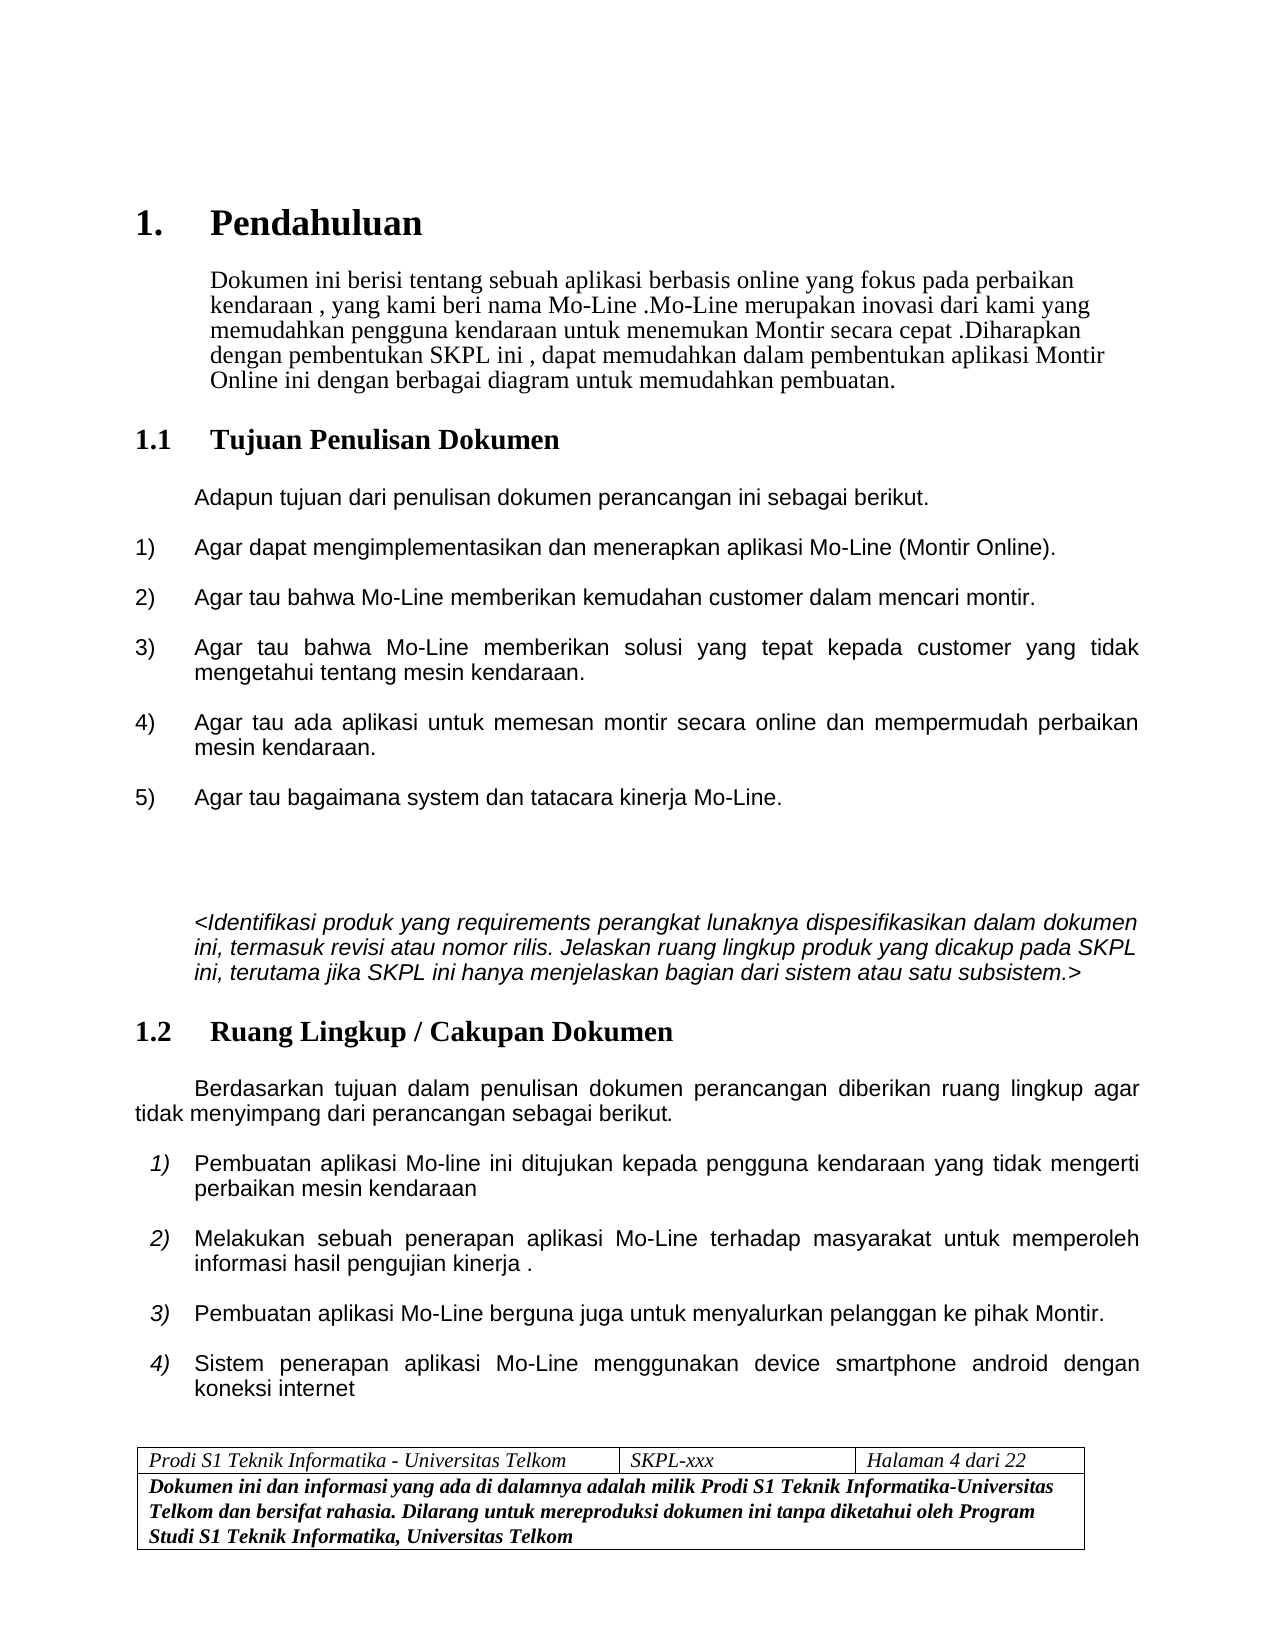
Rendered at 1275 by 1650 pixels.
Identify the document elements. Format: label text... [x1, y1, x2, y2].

list Sistem penerapan aplikasi Mo-Line menggunakan device smartphone android dengan koneksi internet [150, 1352, 1140, 1402]
list Agar tau bahwa Mo-Line memberikan solusi yang tepat kepada customer yang tidak mengetahui tentang mesin kendaraan. [135, 635, 1140, 685]
text <Identifikasi produk yang requirements perangkat lunaknya dispesifikasikan dalam dokumen ini, termasuk revisi atau nomor rilis. Jelaskan ruang lingkup produk yang dicakup pada SKPL ini, terutama jika SKPL ini hanya menjelaskan bagian dari sistem atau satu subsistem.> [194, 910, 1140, 985]
text Dokumen ini berisi tentang sebuah aplikasi berbasis online yang fokus pada perbaikan kendaraan , yang kami beri nama Mo-Line .Mo-Line merupakan inovasi dari kami yang memudahkan pengguna kendaraan untuk menemukan Montir secara cepat .Diharapkan dengan pembentukan SKPL ini , dapat memudahkan dalam pembentukan aplikasi Montir Online ini dengan berbagai diagram untuk memudahkan pembuatan. [210, 268, 1140, 393]
list Agar dapat mengimplementasikan dan menerapkan aplikasi Mo-Line (Montir Online). [135, 535, 1140, 560]
text Adapun tujuan dari penulisan dokumen perancangan ini sebagai berikut. [194, 485, 1140, 510]
list Agar tau bagaimana system dan tatacara kinerja Mo-Line. [135, 785, 1140, 810]
list Pembuatan aplikasi Mo-Line berguna juga untuk menyalurkan pelanggan ke pihak Montir. [150, 1302, 1140, 1327]
text Berdasarkan tujuan dalam penulisan dokumen perancangan diberikan ruang lingkup agar tidak menyimpang dari perancangan sebagai berikut. [135, 1077, 1140, 1127]
list Melakukan sebuah penerapan aplikasi Mo-Line terhadap masyarakat untuk memperoleh informasi hasil pengujian kinerja . [150, 1227, 1140, 1277]
list Agar tau bahwa Mo-Line memberikan kemudahan customer dalam mencari montir. [135, 585, 1140, 610]
list Agar tau ada aplikasi untuk memesan montir secara online dan mempermudah perbaikan mesin kendaraan. [135, 710, 1140, 760]
list Pembuatan aplikasi Mo-line ini ditujukan kepada pengguna kendaraan yang tidak mengerti perbaikan mesin kendaraan [150, 1152, 1140, 1202]
subtitle Tujuan Penulisan Dokumen [135, 422, 1140, 456]
subtitle Pendahuluan [135, 200, 1140, 243]
subtitle Ruang Lingkup / Cakupan Dokumen [135, 1014, 1140, 1048]
